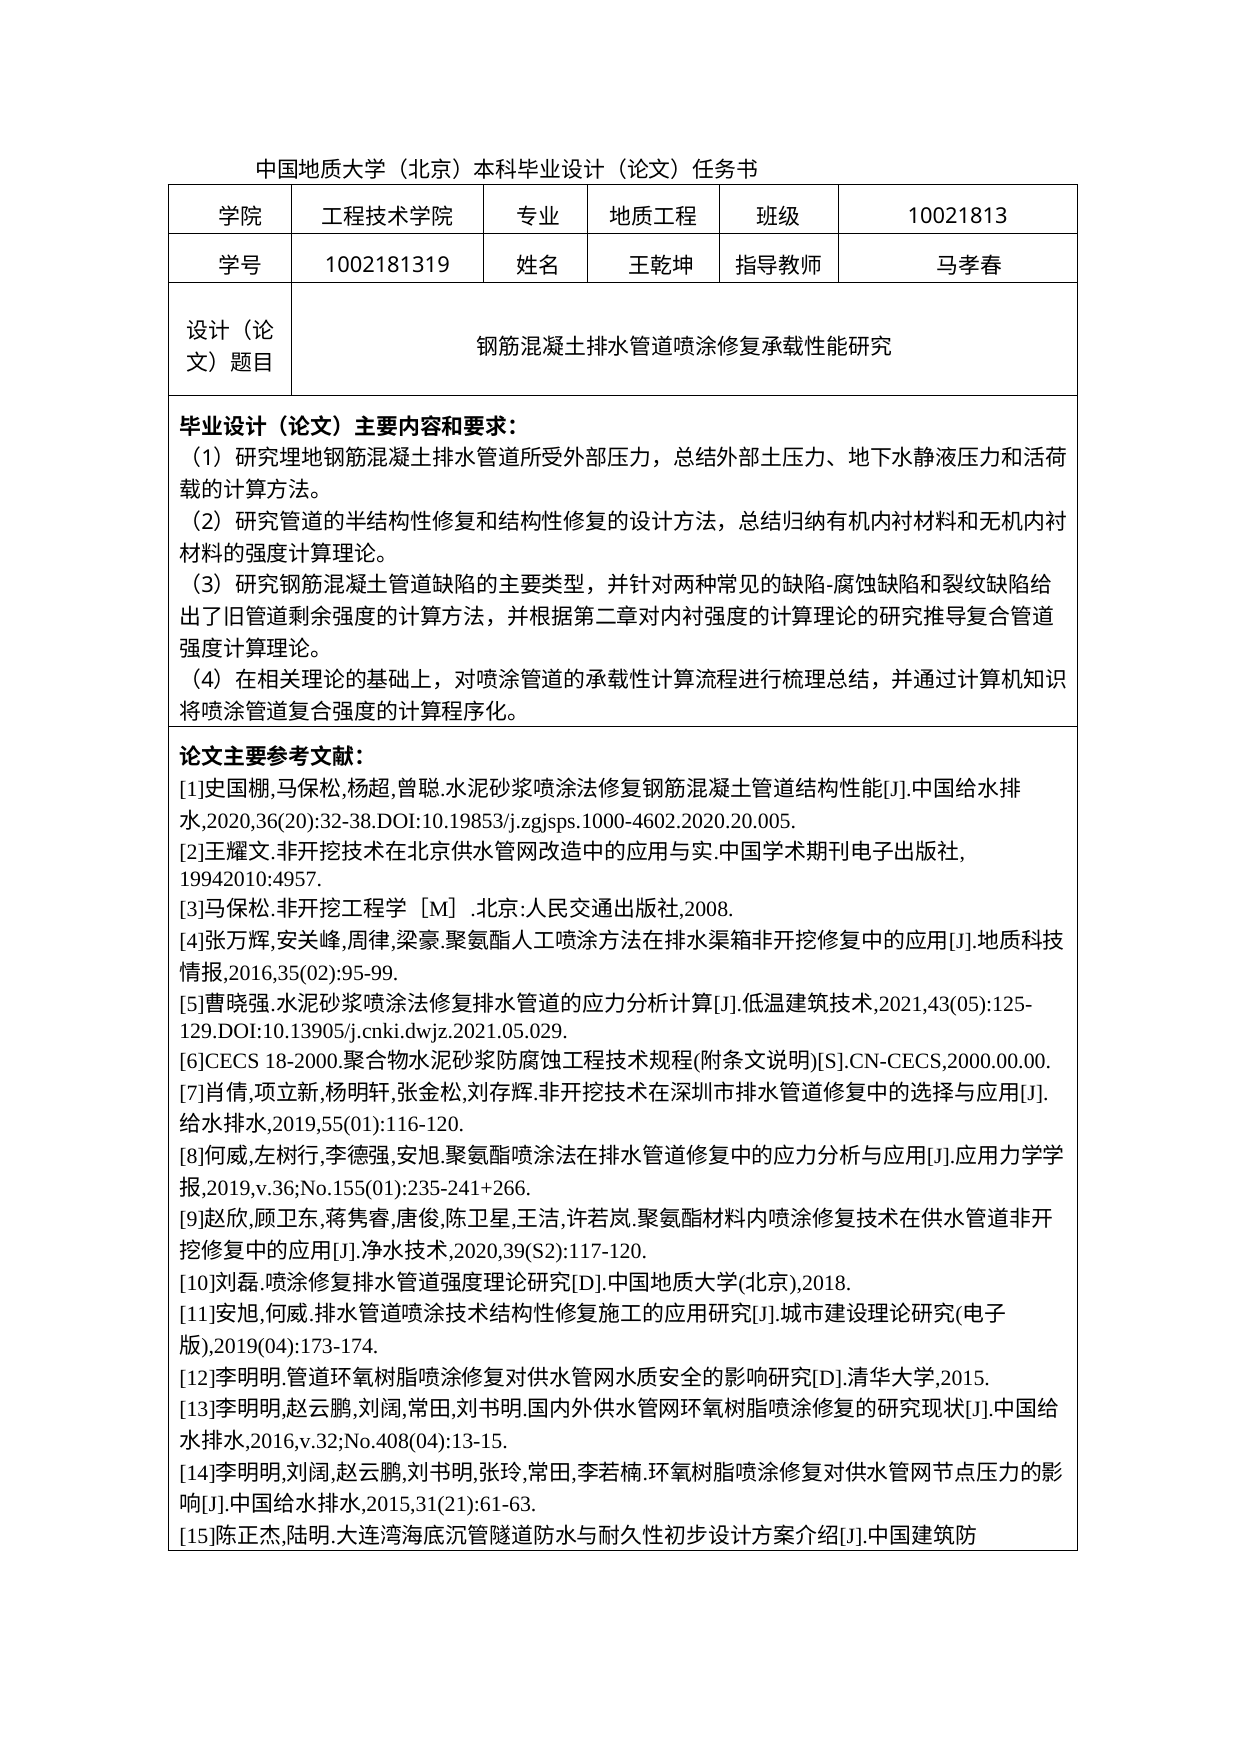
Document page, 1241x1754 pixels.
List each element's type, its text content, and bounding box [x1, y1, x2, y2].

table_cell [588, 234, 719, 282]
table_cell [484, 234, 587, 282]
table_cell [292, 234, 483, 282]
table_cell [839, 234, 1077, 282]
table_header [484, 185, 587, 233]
text 中国地质大学（北京）本科毕业设计（论文）任务书 [255, 152, 997, 184]
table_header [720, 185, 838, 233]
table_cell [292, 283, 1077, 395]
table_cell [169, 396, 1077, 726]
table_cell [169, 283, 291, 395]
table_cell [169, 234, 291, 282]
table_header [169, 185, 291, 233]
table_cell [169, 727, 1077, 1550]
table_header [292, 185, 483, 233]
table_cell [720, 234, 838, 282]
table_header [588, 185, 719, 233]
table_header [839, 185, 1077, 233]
